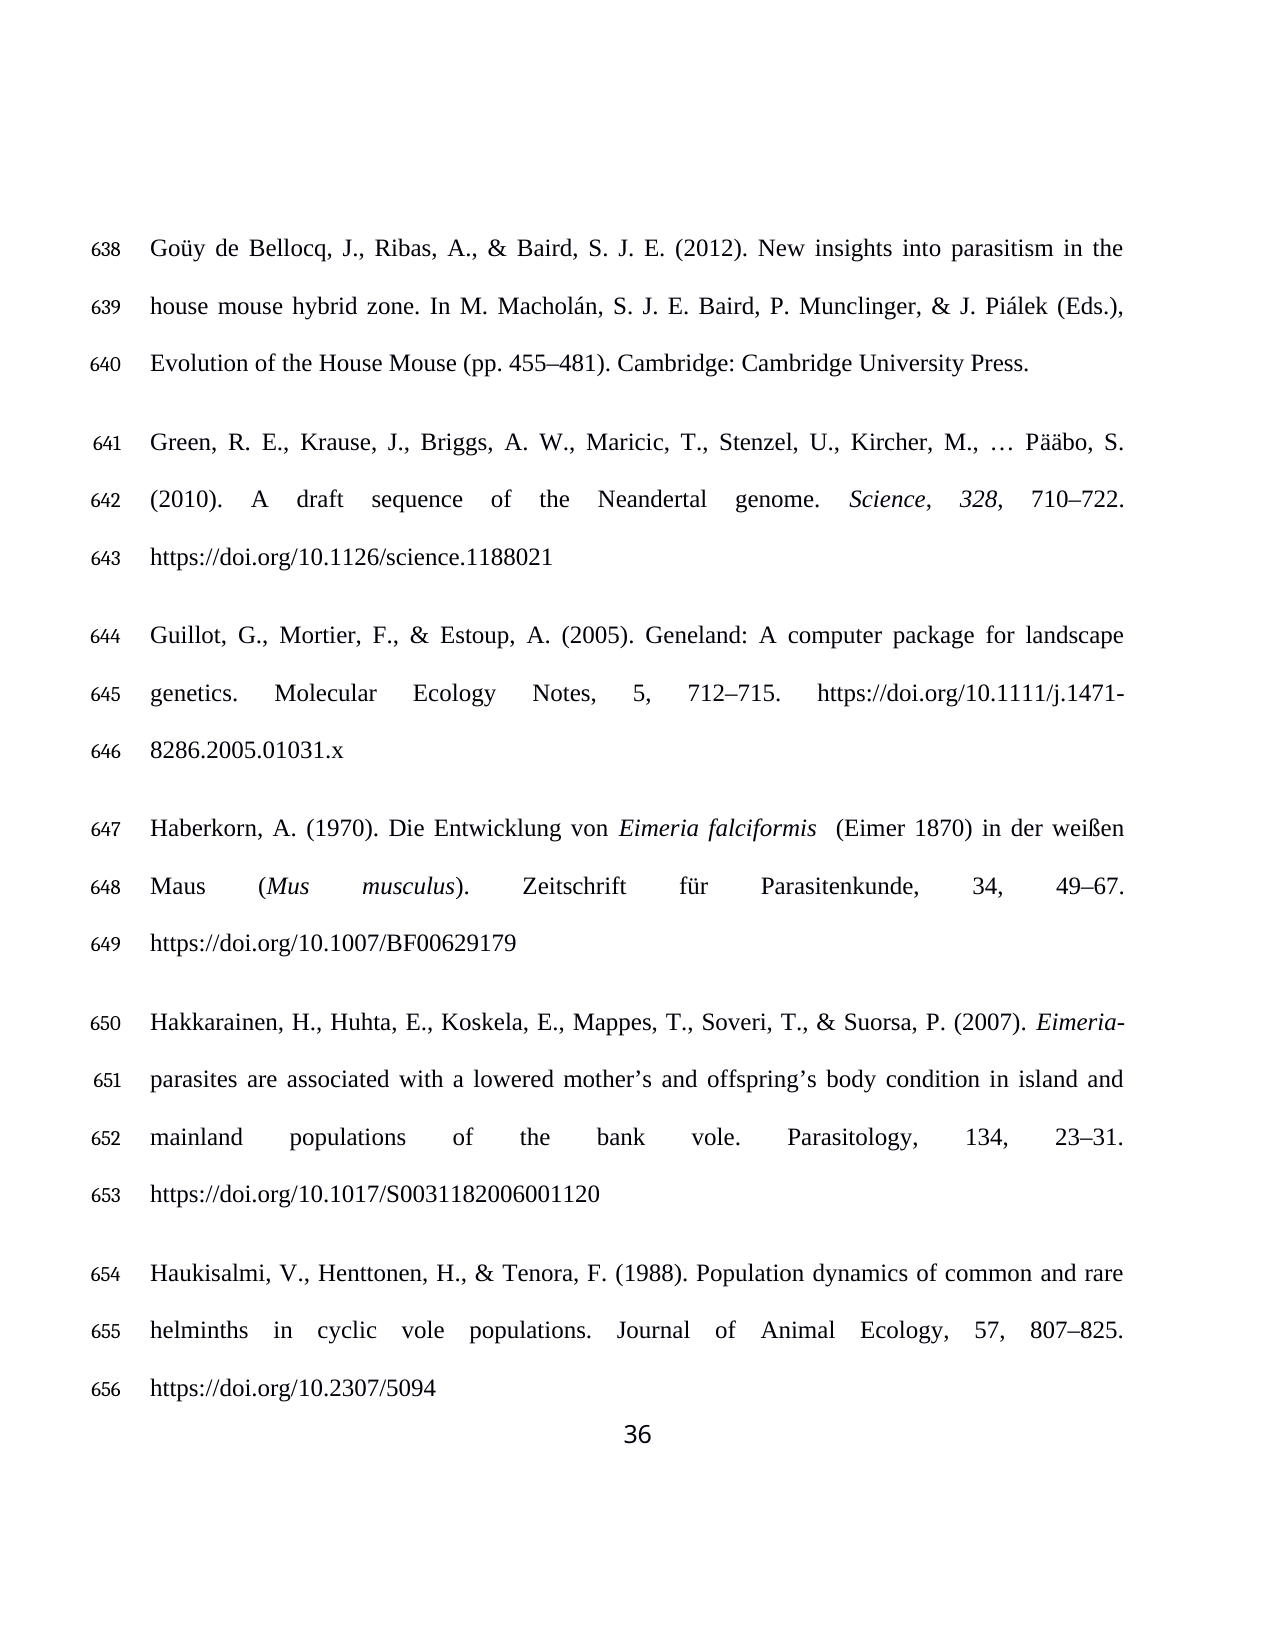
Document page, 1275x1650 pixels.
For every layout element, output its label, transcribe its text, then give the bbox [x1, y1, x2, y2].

text Haukisalmi, V., Henttonen, H., & Tenora, F. (1988). Population dynamics of common and rare helminths in cyclic vole populations. Journal of Animal Ecology, 57, 807–825. https://doi.org/10.2307/5094 [150, 1258, 1125, 1401]
text Guillot, G., Mortier, F., & Estoup, A. (2005). Geneland: A computer package for landscape genetics. Molecular Ecology Notes, 5, 712–715. https://doi.org/10.1111/j.1471-8286.2005.01031.x [150, 620, 1125, 764]
text Hakkarainen, H., Huhta, E., Koskela, E., Mappes, T., Soveri, T., & Suorsa, P. (2007). Eimeria-parasites are associated with a lowered mother’s and offspring’s body condition in island and mainland populations of the bank vole. Parasitology, 134, 23–31. https://doi.org/10.1017/S0031182006001120 [150, 1007, 1125, 1208]
text Haberkorn, A. (1970). Die Entwicklung von Eimeria falciformis (Eimer 1870) in der weißen Maus (Mus musculus). Zeitschrift für Parasitenkunde, 34, 49–67. https://doi.org/10.1007/BF00629179 [150, 813, 1125, 957]
text Green, R. E., Krause, J., Briggs, A. W., Maricic, T., Stenzel, U., Kircher, M., … Pääbo, S. (2010). A draft sequence of the Neandertal genome. Science, 328, 710–722. https://doi.org/10.1126/science.1188021 [150, 427, 1125, 571]
text Goüy de Bellocq, J., Ribas, A., & Baird, S. J. E. (2012). New insights into parasitism in the house mouse hybrid zone. In M. Macholán, S. J. E. Baird, P. Munclinger, & J. Piálek (Eds.), Evolution of the House Mouse (pp. 455–481). Cambridge: Cambridge University Press. [150, 233, 1125, 377]
